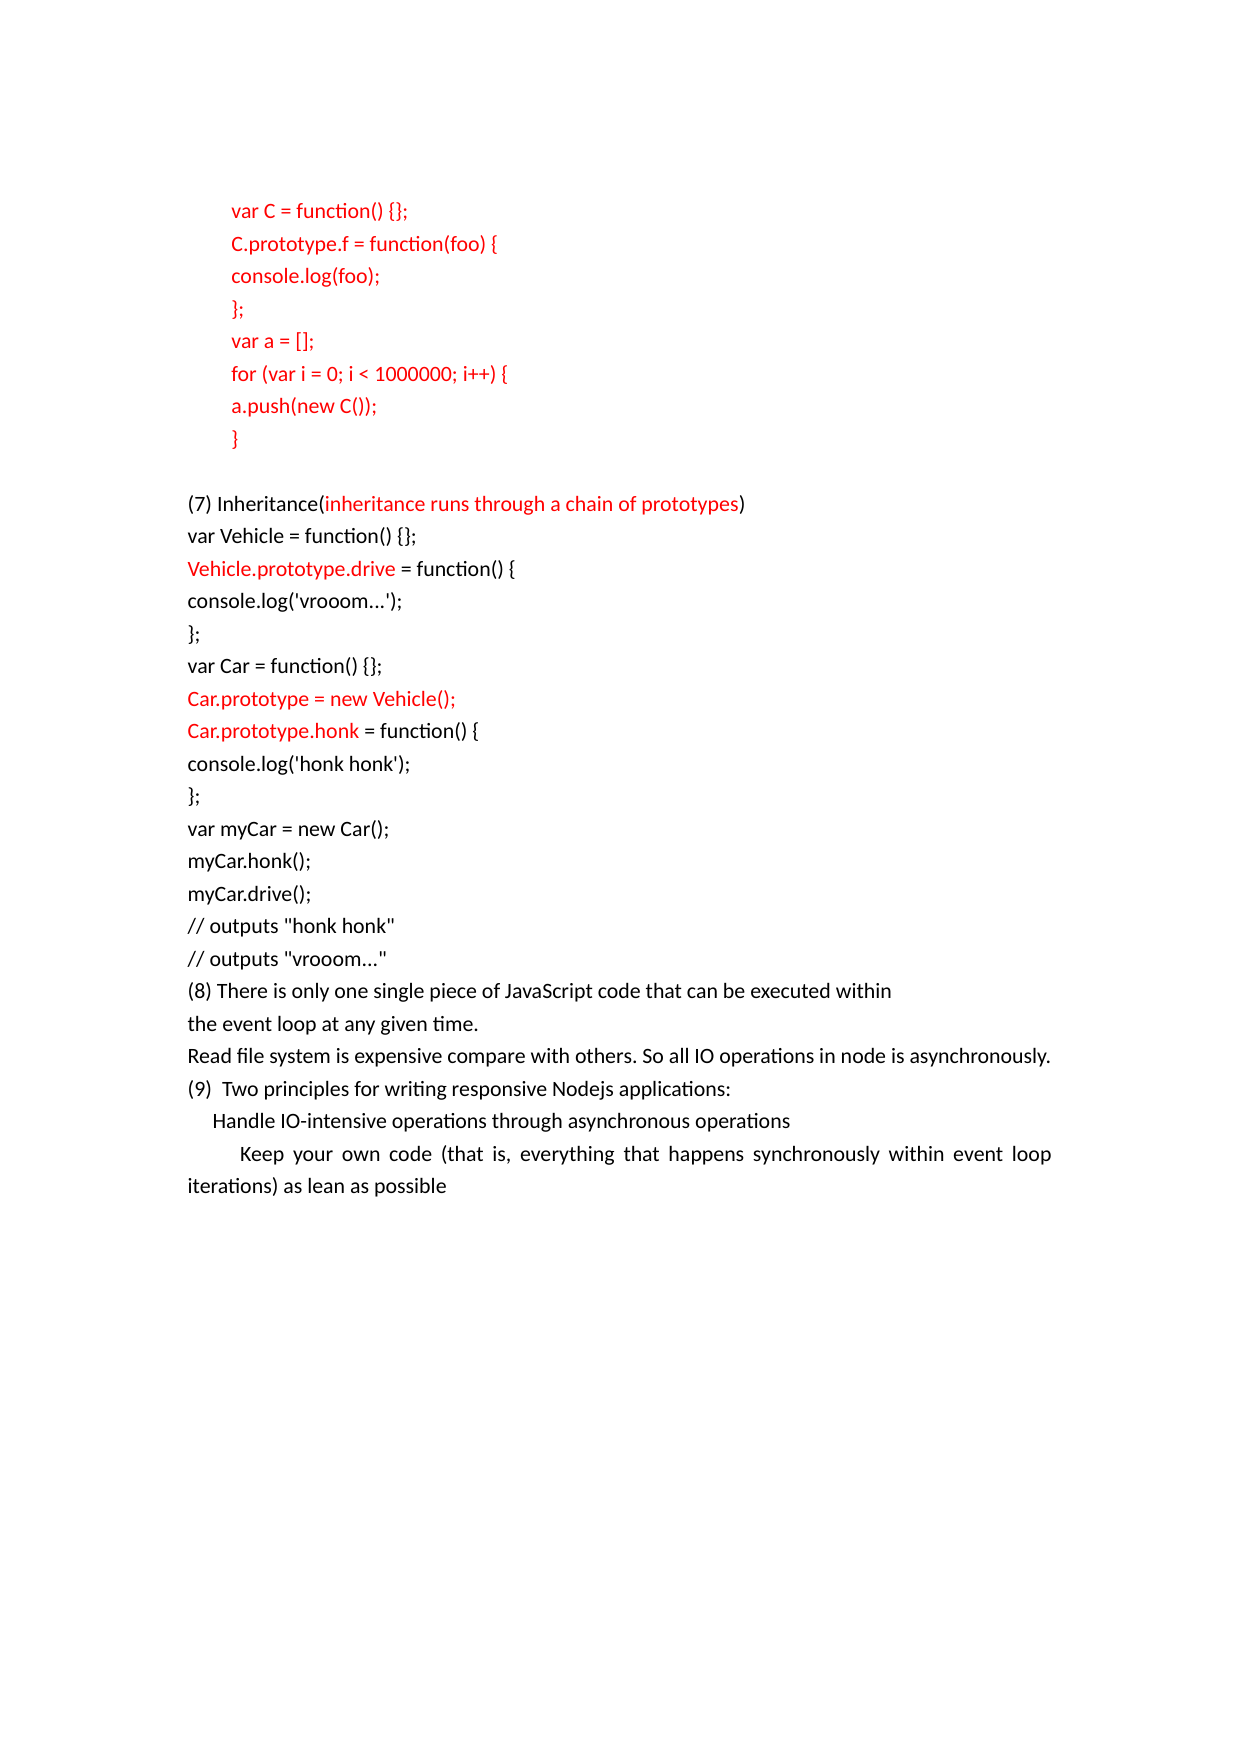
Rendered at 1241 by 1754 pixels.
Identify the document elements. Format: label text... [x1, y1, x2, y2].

list Vehicle.prototype.drive = function() { [187, 552, 1053, 584]
list Handle IO-intensive operations through asynchronous operations [187, 1104, 1053, 1137]
list Two principles for writing responsive Nodejs applications: [187, 1072, 1053, 1104]
list myCar.drive(); [187, 877, 1053, 909]
list } [187, 422, 1053, 454]
list for (var i = 0; i < 1000000; i++) { [187, 357, 1053, 389]
list C.prototype.f = function(foo) { [187, 227, 1053, 259]
list }; [187, 779, 1053, 812]
list Read file system is expensive compare with others. So all IO operations in node is asynchronously. [187, 1039, 1053, 1072]
list console.log('honk honk'); [187, 747, 1053, 779]
list // outputs "vrooom..." [187, 942, 1053, 974]
list console.log(foo); [187, 259, 1053, 292]
list var C = function() {}; [187, 194, 1053, 227]
list var a = []; [187, 324, 1053, 357]
list the event loop at any given time. [187, 1007, 1053, 1039]
list Keep your own code (that is, everything that happens synchronously within event loop iterations) as lean as possible [187, 1137, 1053, 1202]
list myCar.honk(); [187, 844, 1053, 877]
list }; [187, 292, 1053, 324]
list a.push(new C()); [187, 389, 1053, 422]
list (8) There is only one single piece of JavaScript code that can be executed within [187, 974, 1053, 1007]
list Car.prototype = new Vehicle(); [187, 682, 1053, 714]
list }; [187, 617, 1053, 649]
list var Car = function() {}; [187, 649, 1053, 682]
list // outputs "honk honk" [187, 909, 1053, 942]
list var Vehicle = function() {}; [187, 519, 1053, 552]
list var myCar = new Car(); [187, 812, 1053, 844]
list console.log('vrooom...'); [187, 584, 1053, 617]
list Inheritance(inheritance runs through a chain of prototypes) [187, 487, 1053, 519]
list Car.prototype.honk = function() { [187, 714, 1053, 747]
